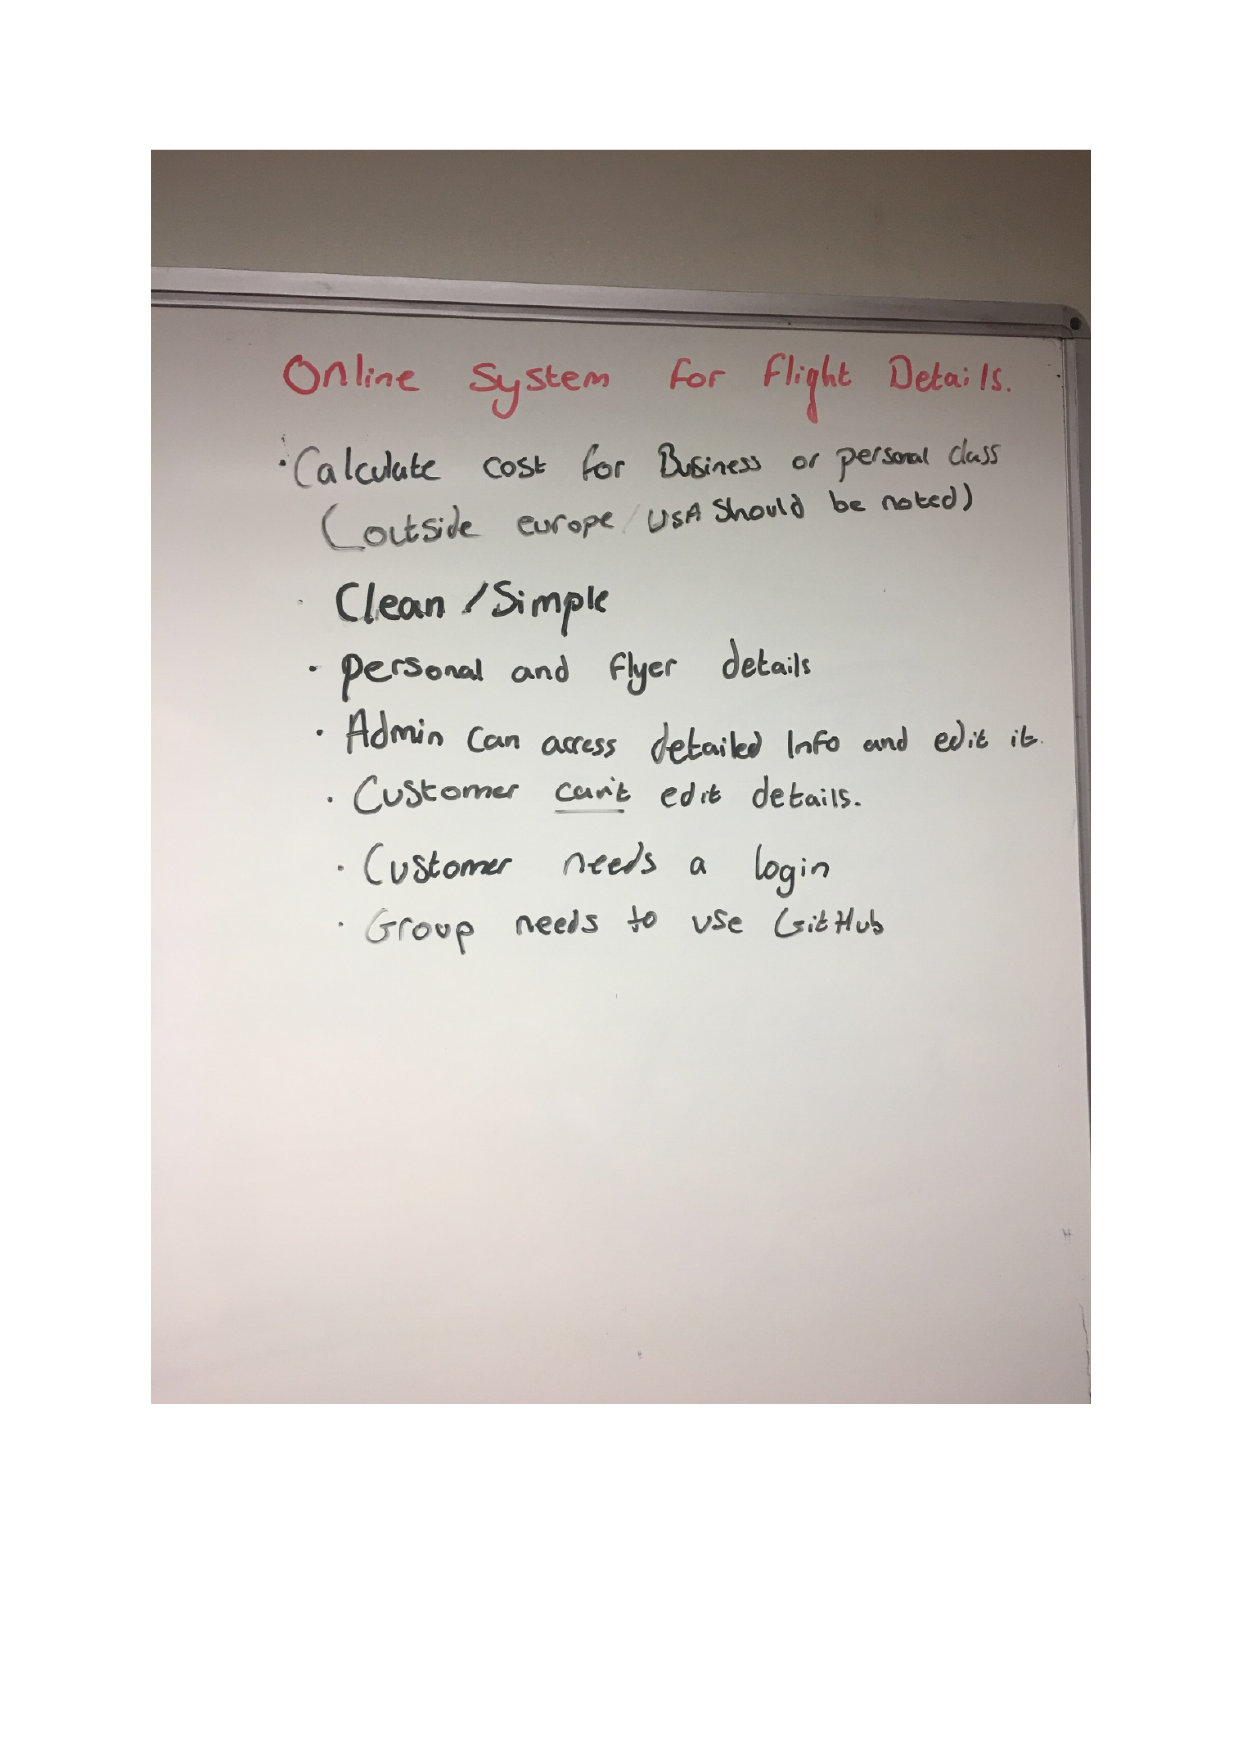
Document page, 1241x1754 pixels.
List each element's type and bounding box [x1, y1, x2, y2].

picture [152, 151, 1091, 1403]
